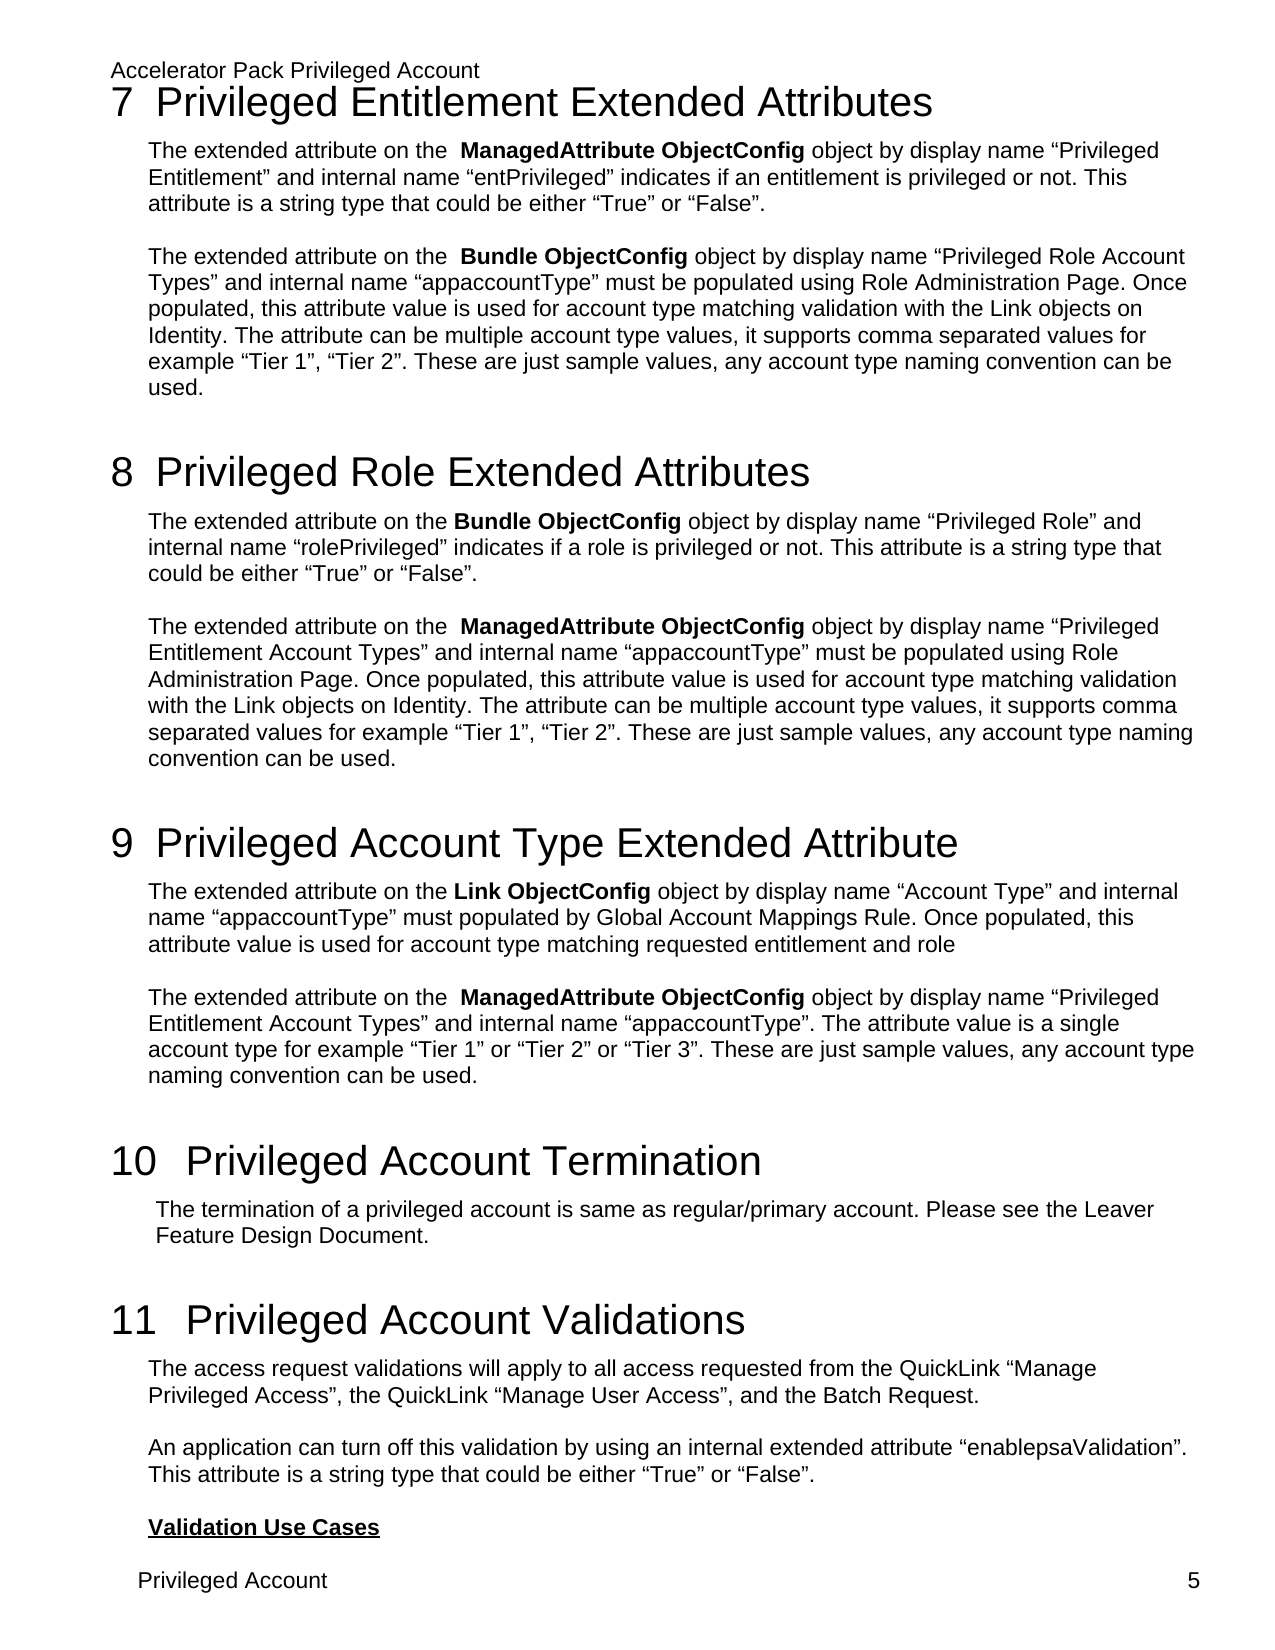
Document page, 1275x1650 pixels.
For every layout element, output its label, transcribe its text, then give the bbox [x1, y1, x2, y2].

text The termination of a privileged account is same as regular/primary account. Please see the Leaver Feature Design Document. [155, 1196, 1200, 1248]
text The extended attribute on the ManagedAttribute ObjectConfig object by display name “Privileged Entitlement” and internal name “entPrivileged” indicates if an entitlement is privileged or not. This attribute is a string type that could be either “True” or “False”. [148, 137, 1200, 216]
subtitle Privileged Account Validations [110, 1301, 1200, 1343]
text The extended attribute on the ManagedAttribute ObjectConfig object by display name “Privileged Entitlement Account Types” and internal name “appaccountType”. The attribute value is a single account type for example “Tier 1” or “Tier 2” or “Tier 3”. These are just sample values, any account type naming convention can be used. [148, 983, 1200, 1089]
list An application can turn off this validation by using an internal extended attribute “enablepsaValidation”. This attribute is a string type that could be either “True” or “False”. [148, 1434, 1200, 1487]
list The access request validations will apply to all access requested from the QuickLink “Manage Privileged Access”, the QuickLink “Manage User Access”, and the Batch Request. [148, 1355, 1200, 1408]
text The extended attribute on the Bundle ObjectConfig object by display name “Privileged Role” and internal name “rolePrivileged” indicates if a role is privileged or not. This attribute is a string type that could be either “True” or “False”. [148, 508, 1200, 587]
subtitle Privileged Entitlement Extended Attributes [110, 83, 1200, 125]
subtitle Privileged Role Extended Attributes [110, 453, 1200, 495]
text The extended attribute on the Link ObjectConfig object by display name “Account Type” and internal name “appaccountType” must populated by Global Account Mappings Rule. Once populated, this attribute value is used for account type matching requested entitlement and role [148, 878, 1200, 957]
subtitle Privileged Account Termination [110, 1142, 1200, 1183]
text The extended attribute on the Bundle ObjectConfig object by display name “Privileged Role Account Types” and internal name “appaccountType” must be populated using Role Administration Page. Once populated, this attribute value is used for account type matching validation with the Link objects on Identity. The attribute can be multiple account type values, it supports comma separated values for example “Tier 1”, “Tier 2”. These are just sample values, any account type naming convention can be used. [148, 243, 1200, 401]
list Validation Use Cases [148, 1513, 1200, 1540]
text The extended attribute on the ManagedAttribute ObjectConfig object by display name “Privileged Entitlement Account Types” and internal name “appaccountType” must be populated using Role Administration Page. Once populated, this attribute value is used for account type matching validation with the Link objects on Identity. The attribute can be multiple account type values, it supports comma separated values for example “Tier 1”, “Tier 2”. These are just sample values, any account type naming convention can be used. [148, 613, 1200, 771]
subtitle Privileged Account Type Extended Attribute [110, 824, 1200, 866]
